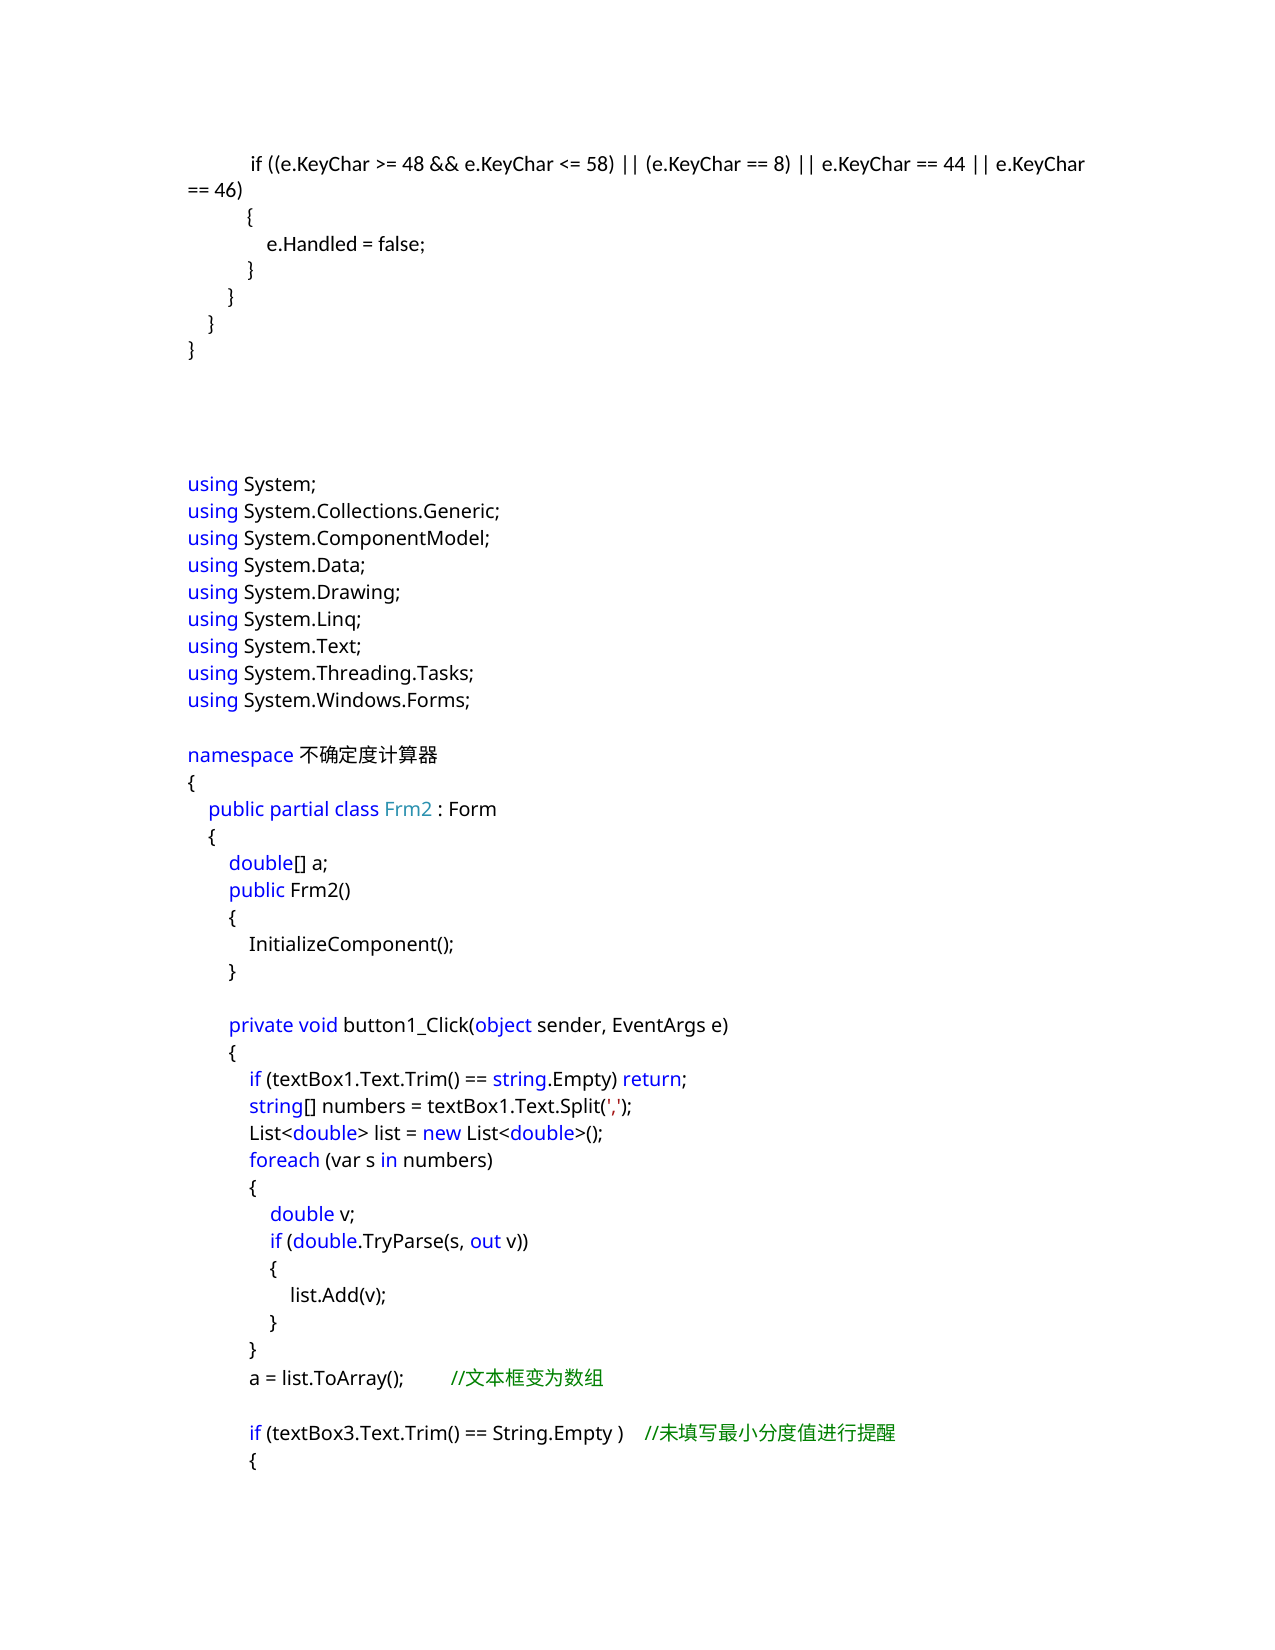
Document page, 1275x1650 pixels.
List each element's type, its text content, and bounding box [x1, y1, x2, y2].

text a = list.ToArray(); //文本框变为数组 [187, 1362, 1087, 1391]
text { [187, 768, 1087, 796]
text public partial class Frm2 : Form [187, 796, 1087, 822]
text using System.ComponentModel; [187, 524, 1087, 551]
text double v; [187, 1200, 1087, 1227]
text { [187, 1173, 1087, 1200]
text if (double.TryParse(s, out v)) [187, 1227, 1087, 1254]
text using System.Data; [187, 551, 1087, 578]
text { [187, 1038, 1087, 1065]
text } [187, 1308, 1087, 1335]
text if (textBox3.Text.Trim() == String.Empty ) //未填写最小分度值进行提醒 [187, 1418, 1087, 1447]
text using System.Threading.Tasks; [187, 659, 1087, 686]
text using System.Collections.Generic; [187, 497, 1087, 524]
text private void button1_Click(object sender, EventArgs e) [187, 1011, 1087, 1038]
text if (textBox1.Text.Trim() == string.Empty) return; [187, 1065, 1087, 1092]
text e.Handled = false; [187, 230, 1087, 257]
text using System.Windows.Forms; [187, 686, 1087, 713]
text } [187, 283, 1087, 310]
text double[] a; [187, 849, 1087, 876]
text { [187, 903, 1087, 930]
text } [187, 310, 1087, 337]
text public Frm2() [187, 876, 1087, 903]
text foreach (var s in numbers) [187, 1146, 1087, 1173]
text } [187, 337, 1087, 363]
text List<double> list = new List<double>(); [187, 1119, 1087, 1146]
text } [187, 957, 1087, 984]
text } [187, 257, 1087, 283]
text using System; [187, 470, 1087, 497]
text using System.Linq; [187, 605, 1087, 632]
text list.Add(v); [187, 1281, 1087, 1308]
text InitializeComponent(); [187, 930, 1087, 957]
text } [187, 1335, 1087, 1362]
text { [187, 203, 1087, 230]
text using System.Drawing; [187, 578, 1087, 605]
text { [187, 1254, 1087, 1281]
text namespace 不确定度计算器 [187, 740, 1087, 768]
text using System.Text; [187, 632, 1087, 659]
text { [187, 1447, 1087, 1473]
text string[] numbers = textBox1.Text.Split(','); [187, 1092, 1087, 1119]
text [187, 150, 1087, 203]
text { [187, 822, 1087, 849]
